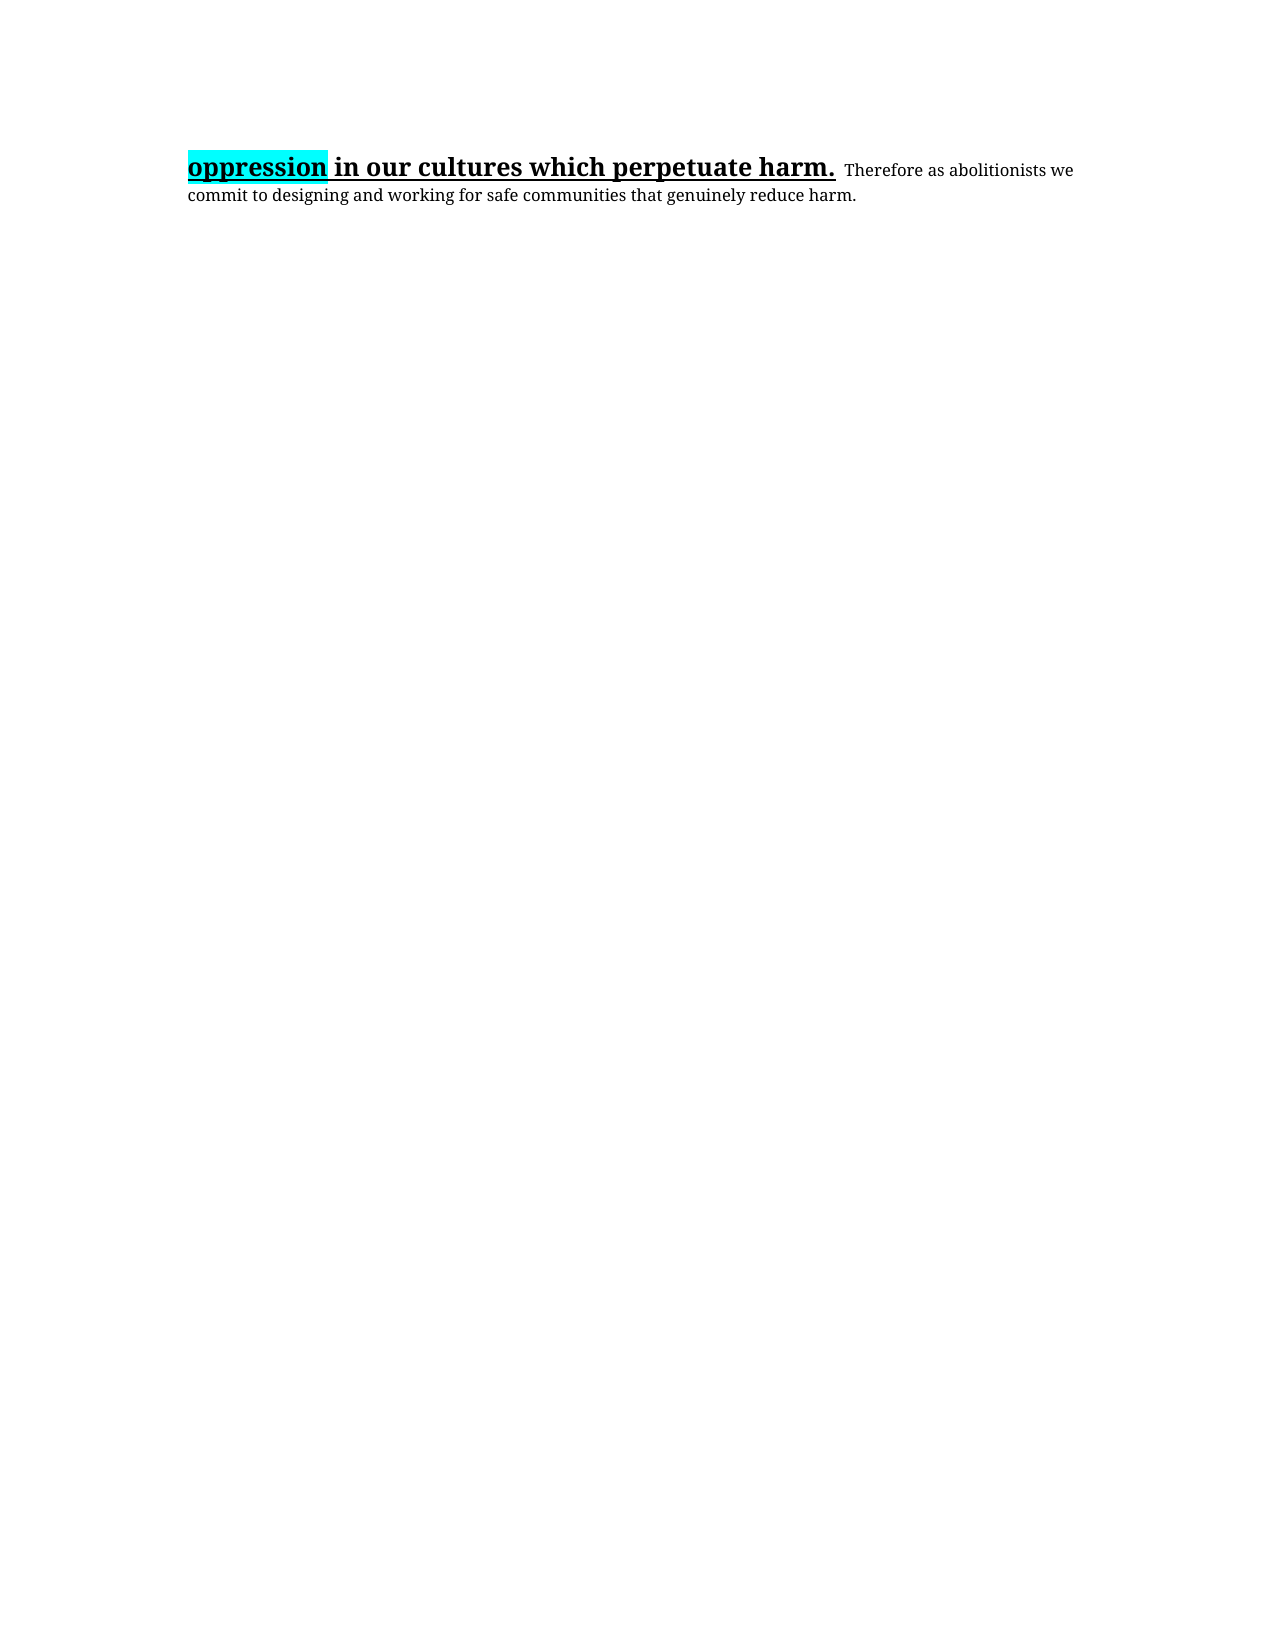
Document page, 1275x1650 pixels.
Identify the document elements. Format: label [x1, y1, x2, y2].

text [187, 150, 1087, 207]
